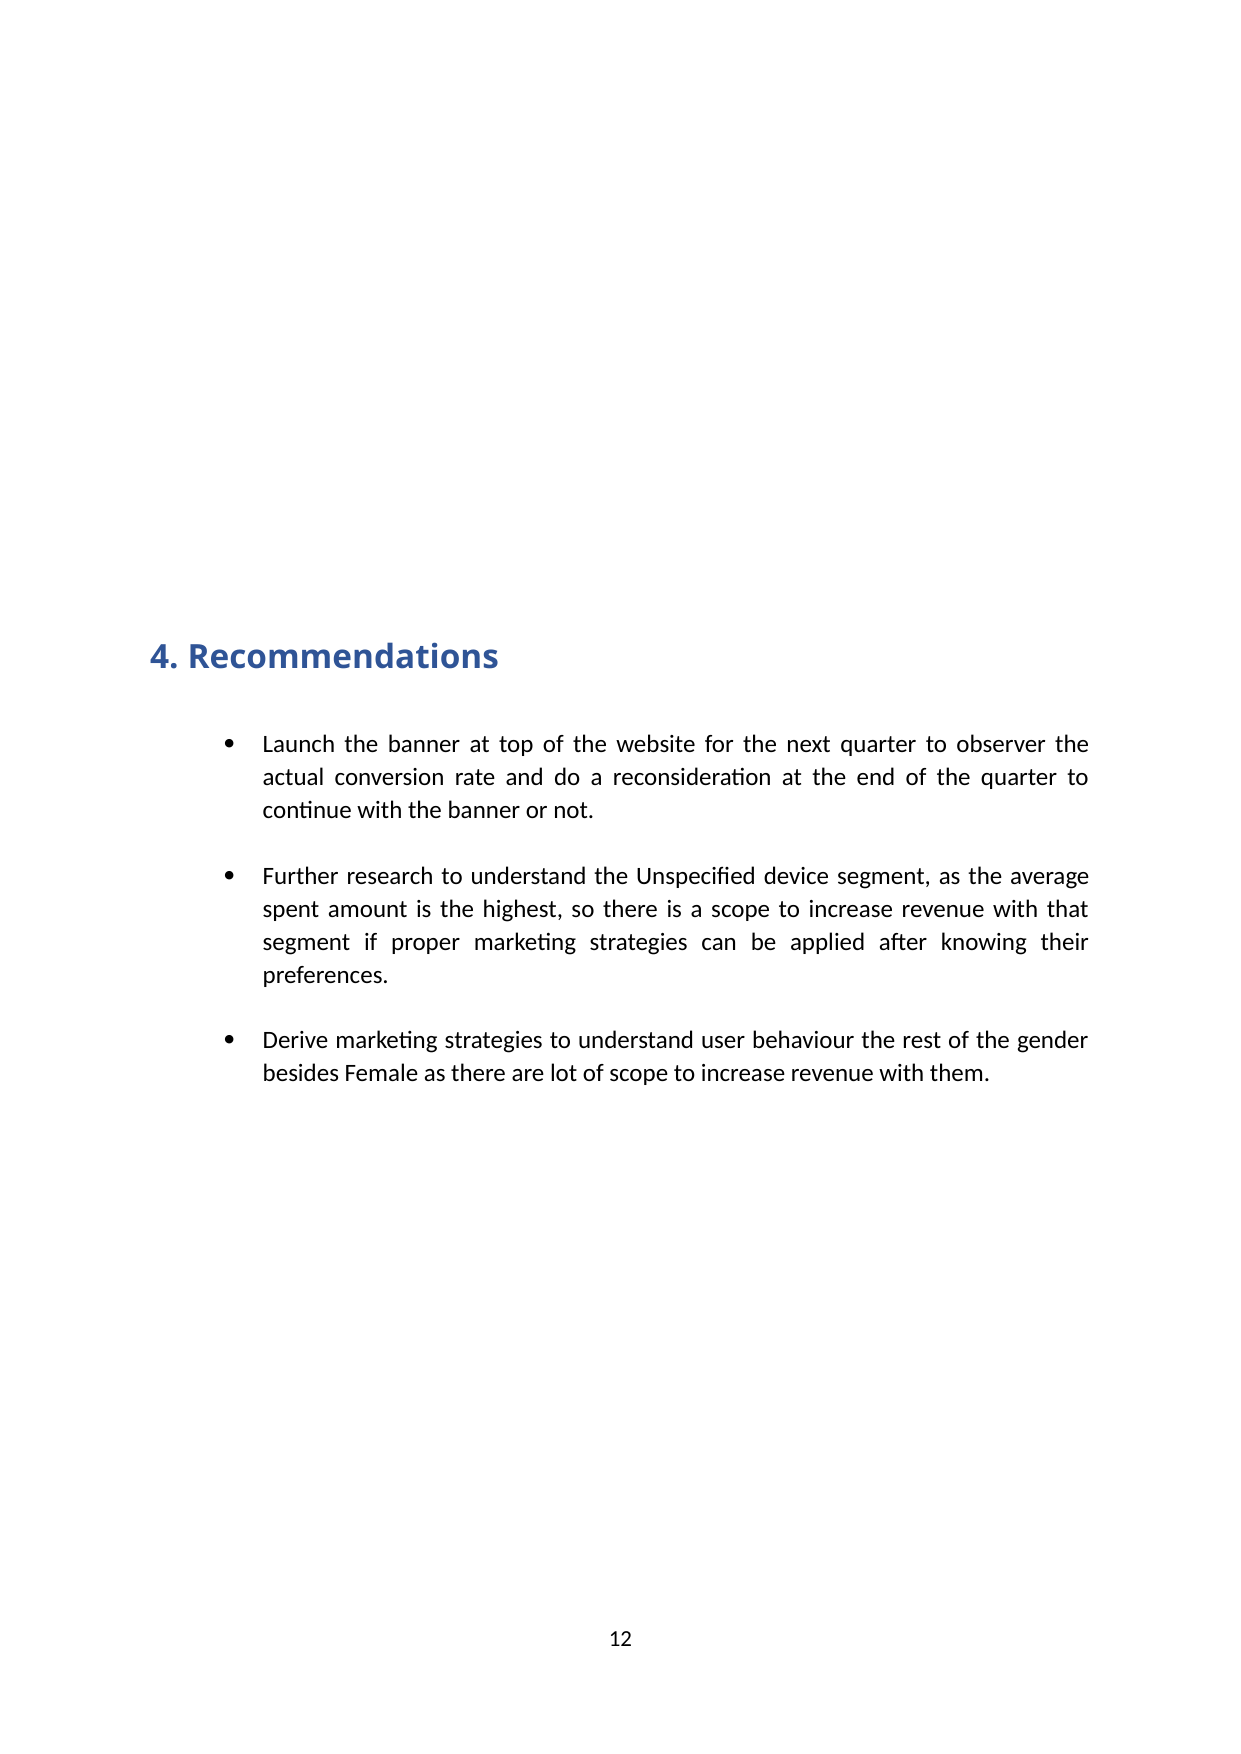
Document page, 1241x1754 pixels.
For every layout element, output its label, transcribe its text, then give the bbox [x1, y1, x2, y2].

list Further research to understand the Unspecified device segment, as the average spent amount is the highest, so there is a scope to increase revenue with that segment if proper marketing strategies can be applied after knowing their preferences. [225, 860, 1090, 989]
list Derive marketing strategies to understand user behaviour the rest of the gender besides Female as there are lot of scope to increase revenue with them. [225, 1024, 1090, 1088]
subtitle Recommendations [150, 632, 1090, 678]
list Launch the banner at top of the website for the next quarter to observer the actual conversion rate and do a reconsideration at the end of the quarter to continue with the banner or not. [225, 728, 1090, 825]
